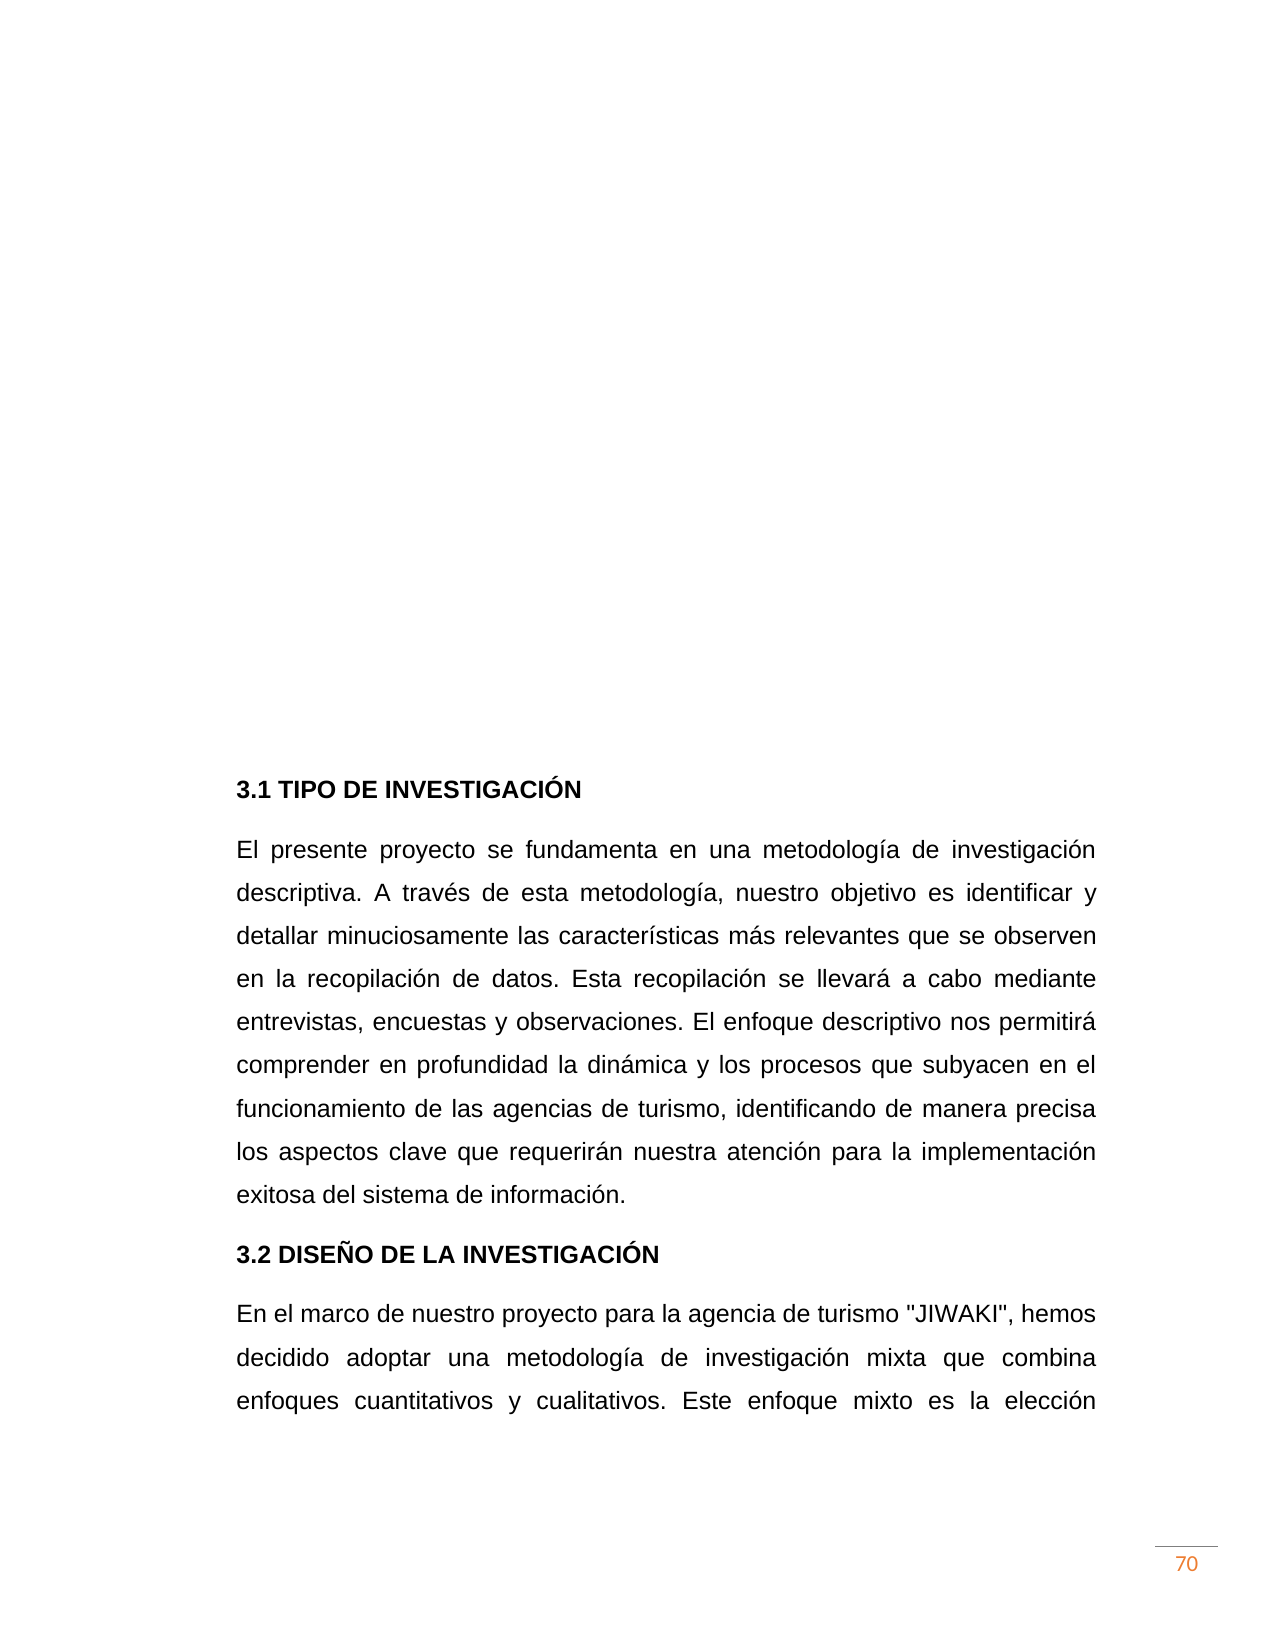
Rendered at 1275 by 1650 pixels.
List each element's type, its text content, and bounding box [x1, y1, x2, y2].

text El presente proyecto se fundamenta en una metodología de investigación descriptiva. A través de esta metodología, nuestro objetivo es identificar y detallar minuciosamente las características más relevantes que se observen en la recopilación de datos. Esta recopilación se llevará a cabo mediante entrevistas, encuestas y observaciones. El enfoque descriptivo nos permitirá comprender en profundidad la dinámica y los procesos que subyacen en el funcionamiento de las agencias de turismo, identificando de manera precisa los aspectos clave que requerirán nuestra atención para la implementación exitosa del sistema de información. [236, 835, 1098, 1209]
text 3.2 DISEÑO DE LA INVESTIGACIÓN [236, 1240, 1098, 1268]
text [236, 1299, 1098, 1414]
text 3.1 TIPO DE INVESTIGACIÓN [236, 775, 1098, 804]
